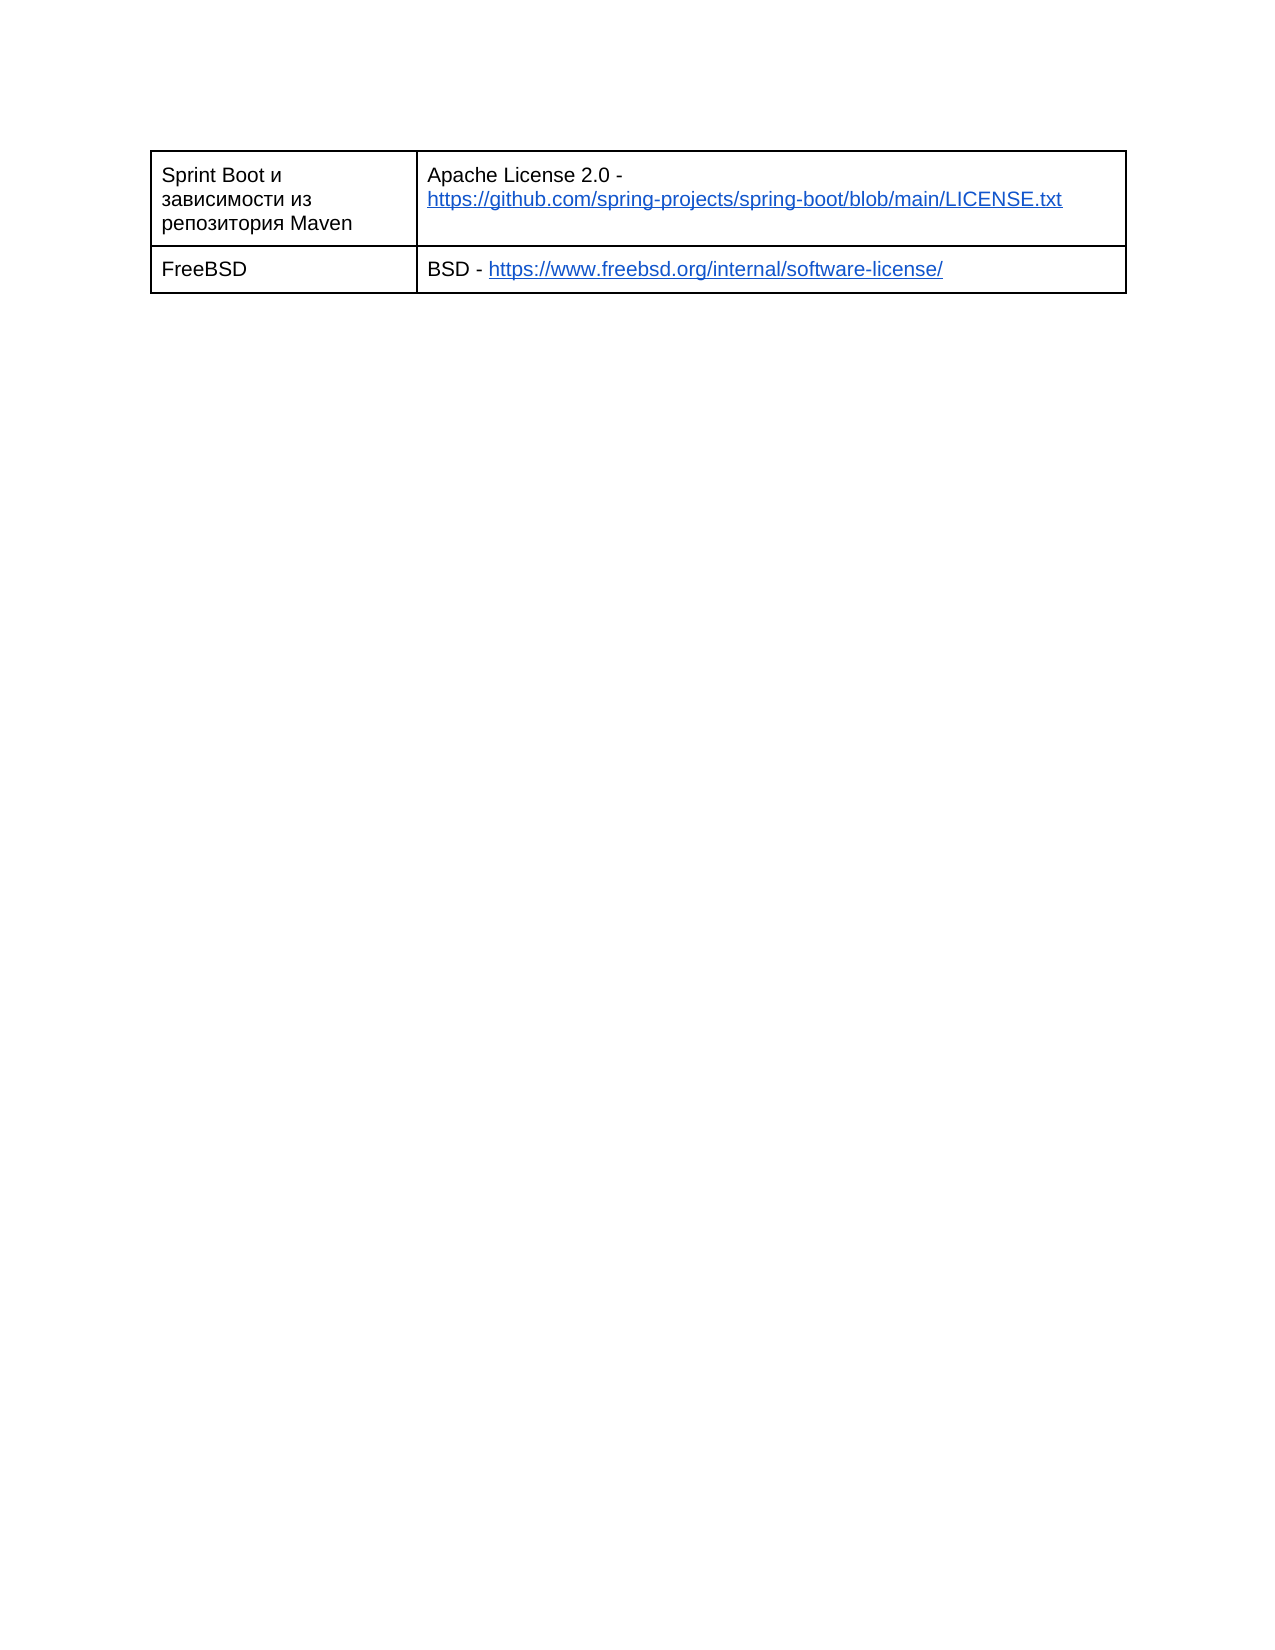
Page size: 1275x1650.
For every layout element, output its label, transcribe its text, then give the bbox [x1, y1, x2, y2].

table_cell BSD - https://www.freebsd.org/internal/software-license/ [418, 247, 1125, 292]
table_cell FreeBSD [152, 247, 416, 292]
table_cell Sprint Boot и зависимости из репозитория Maven [152, 152, 416, 245]
table_cell Apache License 2.0 - https://github.com/spring-projects/spring-boot/blob/main/LICENSE.txt [418, 152, 1125, 245]
